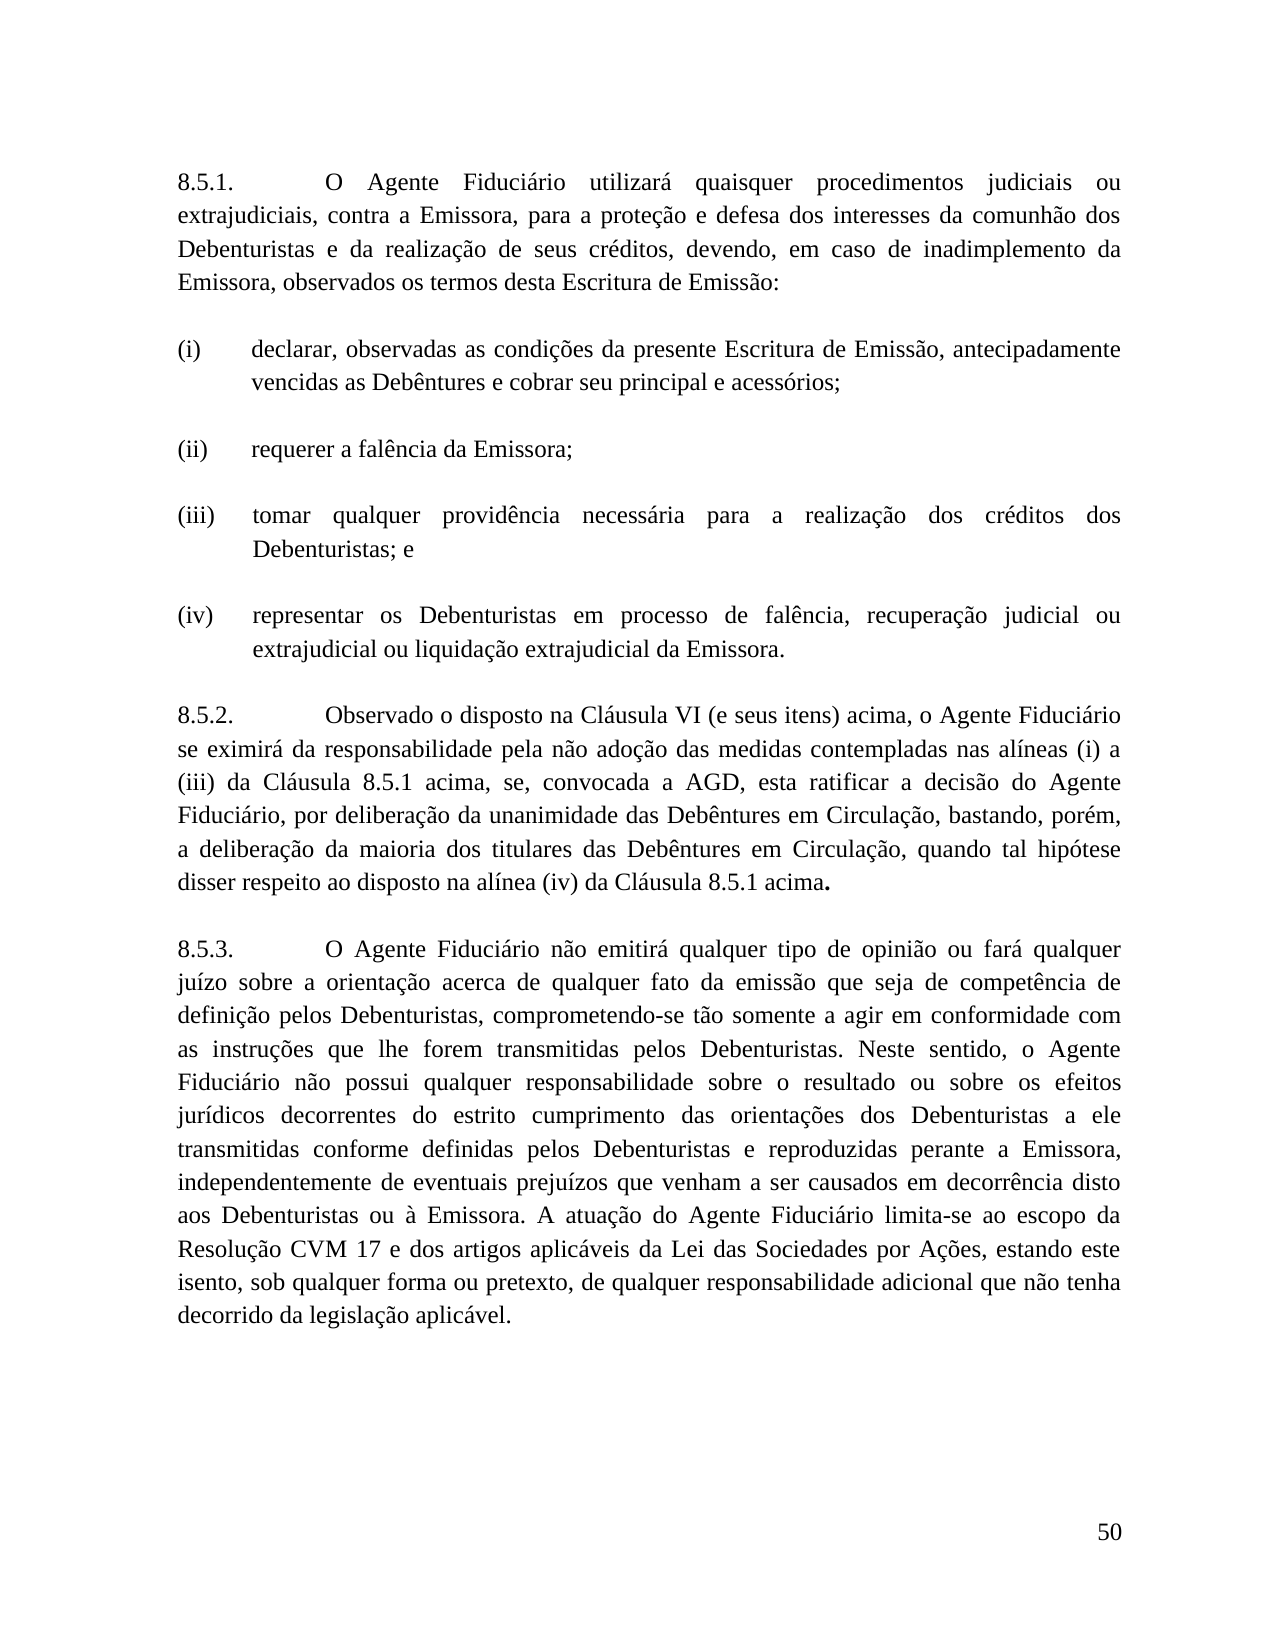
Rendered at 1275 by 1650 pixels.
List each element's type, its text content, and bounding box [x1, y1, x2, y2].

list Observado o disposto na Cláusula VI (e seus itens) acima, o Agente Fiduciário se eximirá da responsabilidade pela não adoção das medidas contempladas nas alíneas (i) a (iii) da Cláusula 8.5.1 acima, se, convocada a AGD, esta ratificar a decisão do Agente Fiduciário, por deliberação da unanimidade das Debêntures em Circulação, bastando, porém, a deliberação da maioria dos titulares das Debêntures em Circulação, quando tal hipótese disser respeito ao disposto na alínea (iv) da Cláusula 8.5.1 acima. [177, 697, 1122, 897]
list tomar qualquer providência necessária para a realização dos créditos dos Debenturistas; e [177, 497, 1122, 564]
list declarar, observadas as condições da presente Escritura de Emissão, antecipadamente vencidas as Debêntures e cobrar seu principal e acessórios; [177, 331, 1122, 397]
list requerer a falência da Emissora; [177, 431, 1122, 464]
list O Agente Fiduciário utilizará quaisquer procedimentos judiciais ou extrajudiciais, contra a Emissora, para a proteção e defesa dos interesses da comunhão dos Debenturistas e da realização de seus créditos, devendo, em caso de inadimplemento da Emissora, observados os termos desta Escritura de Emissão: [177, 164, 1122, 297]
list representar os Debenturistas em processo de falência, recuperação judicial ou extrajudicial ou liquidação extrajudicial da Emissora. [177, 597, 1122, 664]
list O Agente Fiduciário não emitirá qualquer tipo de opinião ou fará qualquer juízo sobre a orientação acerca de qualquer fato da emissão que seja de competência de definição pelos Debenturistas, comprometendo-se tão somente a agir em conformidade com as instruções que lhe forem transmitidas pelos Debenturistas. Neste sentido, o Agente Fiduciário não possui qualquer responsabilidade sobre o resultado ou sobre os efeitos jurídicos decorrentes do estrito cumprimento das orientações dos Debenturistas a ele transmitidas conforme definidas pelos Debenturistas e reproduzidas perante a Emissora, independentemente de eventuais prejuízos que venham a ser causados em decorrência disto aos Debenturistas ou à Emissora. A atuação do Agente Fiduciário limita-se ao escopo da Resolução CVM 17 e dos artigos aplicáveis da Lei das Sociedades por Ações, estando este isento, sob qualquer forma ou pretexto, de qualquer responsabilidade adicional que não tenha decorrido da legislação aplicável. [177, 931, 1122, 1331]
